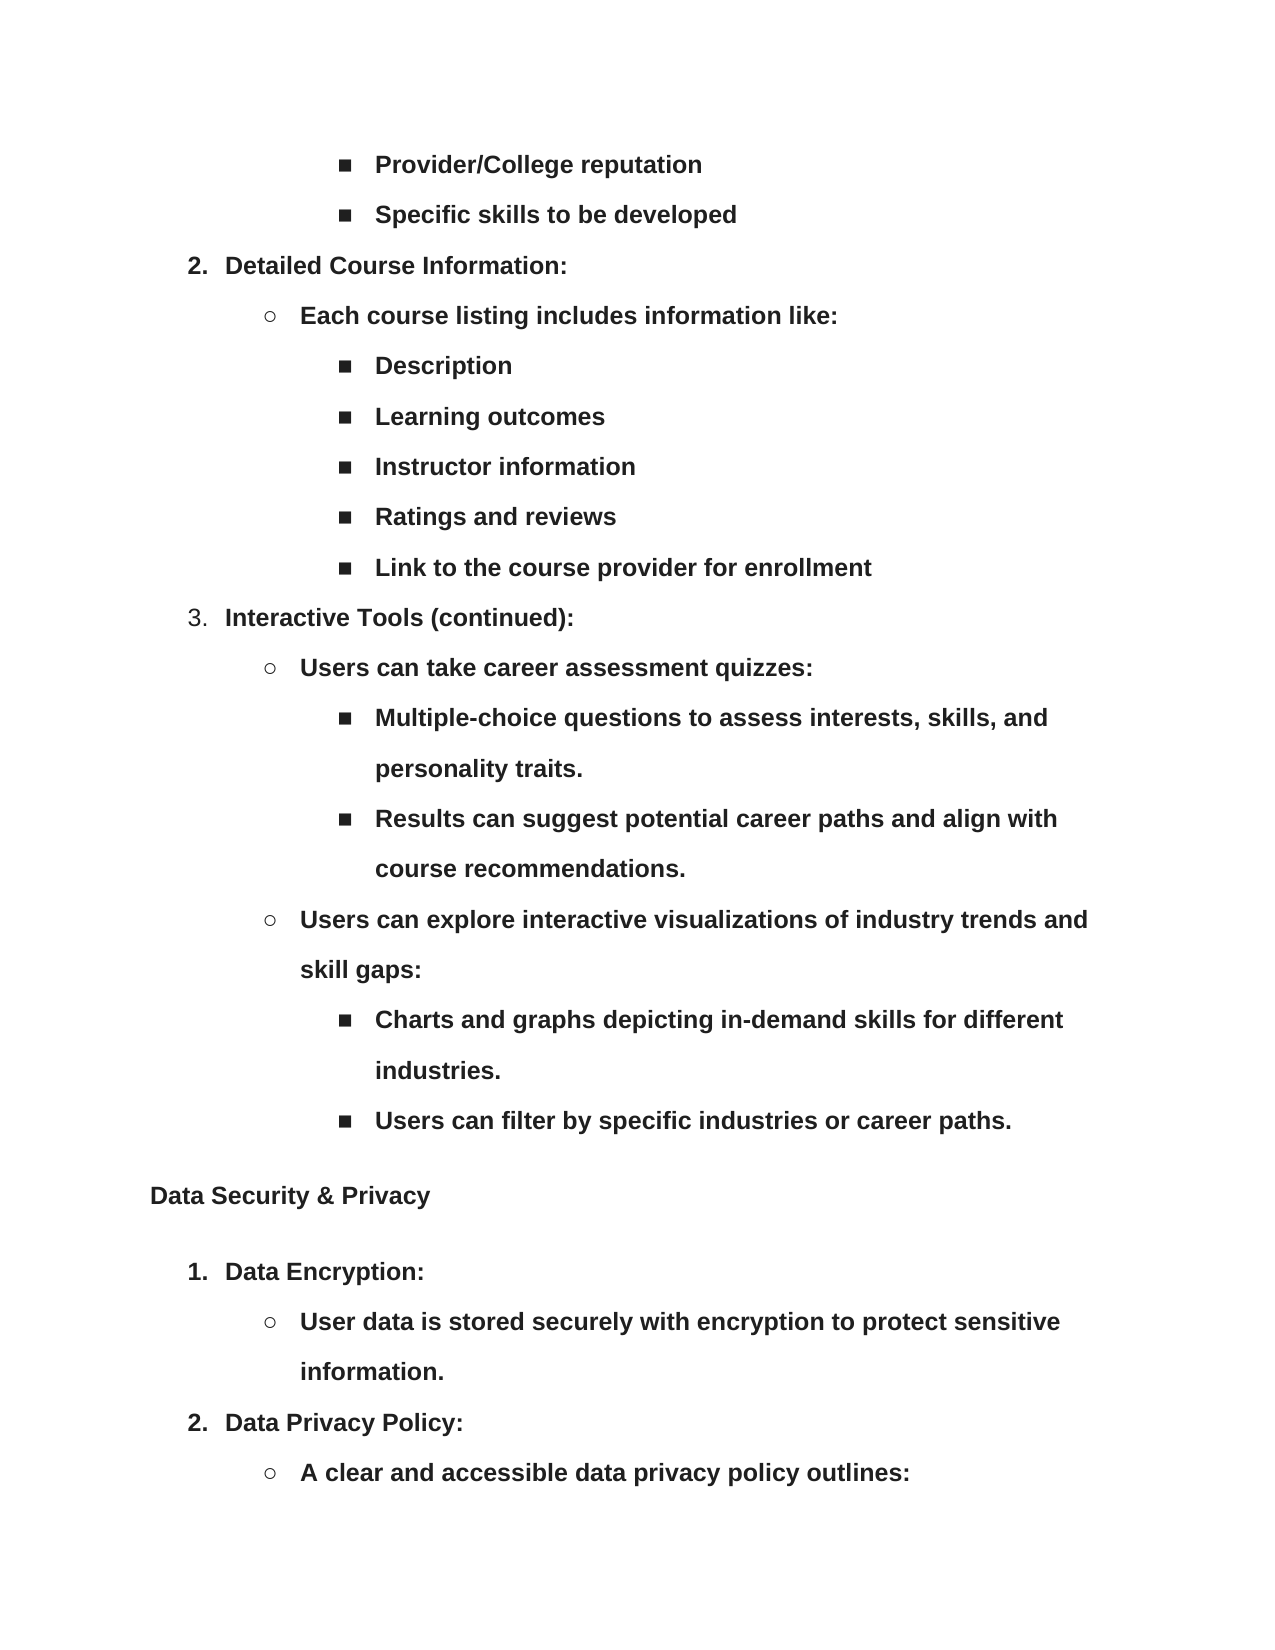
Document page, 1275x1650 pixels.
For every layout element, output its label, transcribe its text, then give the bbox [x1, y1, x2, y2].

list Detailed Course Information: [187, 251, 1125, 279]
list Link to the course provider for enrollment [337, 552, 1125, 581]
list Interactive Tools (continued): [187, 603, 1125, 632]
list Learning outcomes [337, 402, 1125, 430]
list Ratings and reviews [337, 502, 1125, 531]
list Users can filter by specific industries or career paths. [337, 1106, 1125, 1135]
list A clear and accessible data privacy policy outlines: [262, 1458, 1125, 1487]
list Data Encryption: [187, 1257, 1125, 1285]
list Results can suggest potential career paths and align with course recommendations. [337, 804, 1125, 883]
list Charts and graphs depicting in-demand skills for different industries. [337, 1005, 1125, 1084]
list Each course listing includes information like: [262, 301, 1125, 330]
list Users can explore interactive visualizations of industry trends and skill gaps: [262, 905, 1125, 984]
text Data Security & Privacy [150, 1181, 1125, 1210]
list Users can take career assessment quizzes: [262, 653, 1125, 682]
list Specific skills to be developed [337, 200, 1125, 229]
list Instructor information [337, 452, 1125, 481]
list User data is stored securely with encryption to protect sensitive information. [262, 1307, 1125, 1386]
list Provider/College reputation [337, 150, 1125, 179]
list Description [337, 351, 1125, 380]
list Multiple-choice questions to assess interests, skills, and personality traits. [337, 703, 1125, 782]
list Data Privacy Policy: [187, 1407, 1125, 1436]
